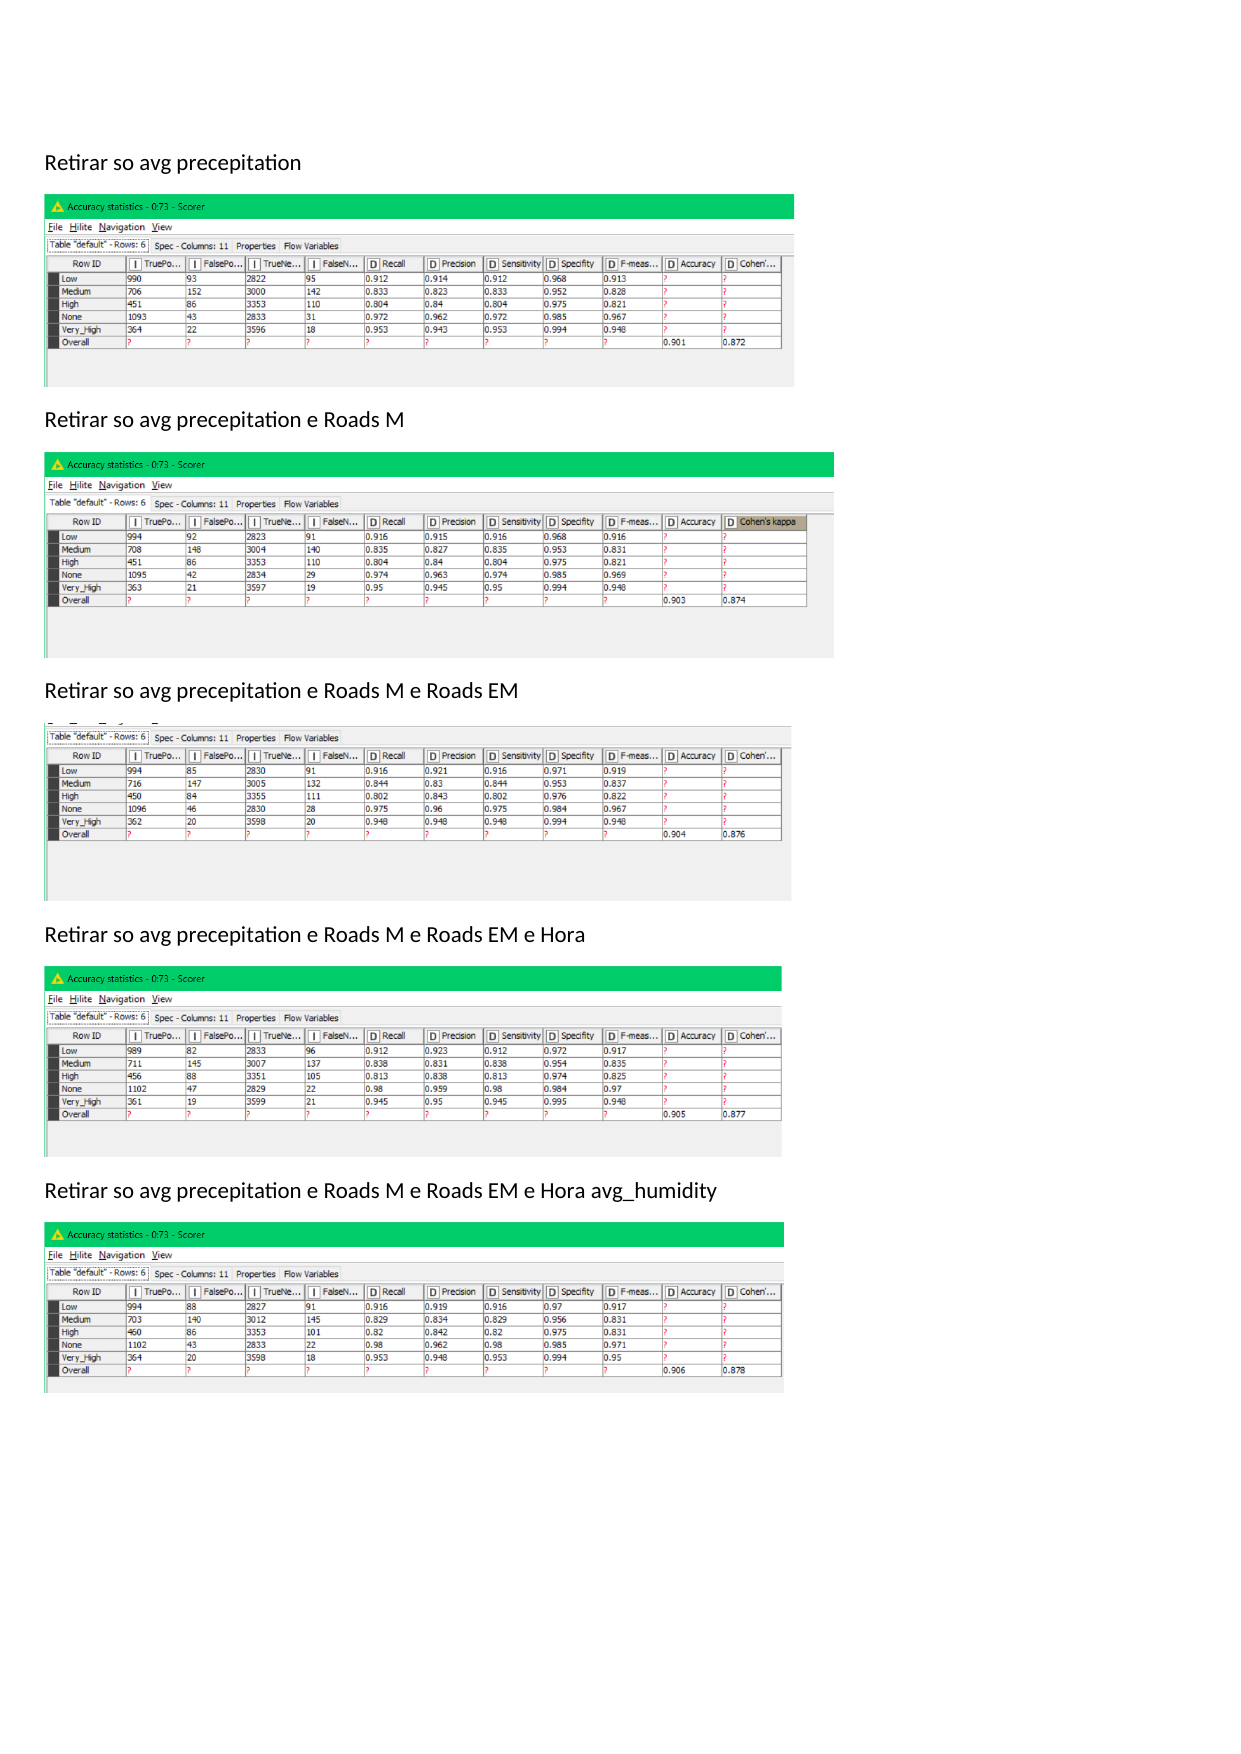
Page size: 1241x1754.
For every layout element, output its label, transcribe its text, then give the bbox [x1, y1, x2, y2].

text Retirar so avg precepitation e Roads M [44, 406, 1181, 434]
picture [44, 194, 795, 387]
picture [44, 966, 782, 1157]
text Retirar so avg precepitation [44, 148, 1181, 176]
picture [44, 1222, 784, 1393]
picture [44, 723, 792, 901]
text Retirar so avg precepitation e Roads M e Roads EM e Hora avg_humidity [44, 1176, 1181, 1204]
picture [44, 452, 834, 658]
text Retirar so avg precepitation e Roads M e Roads EM e Hora [44, 920, 1181, 948]
text Retirar so avg precepitation e Roads M e Roads EM [44, 676, 1181, 704]
